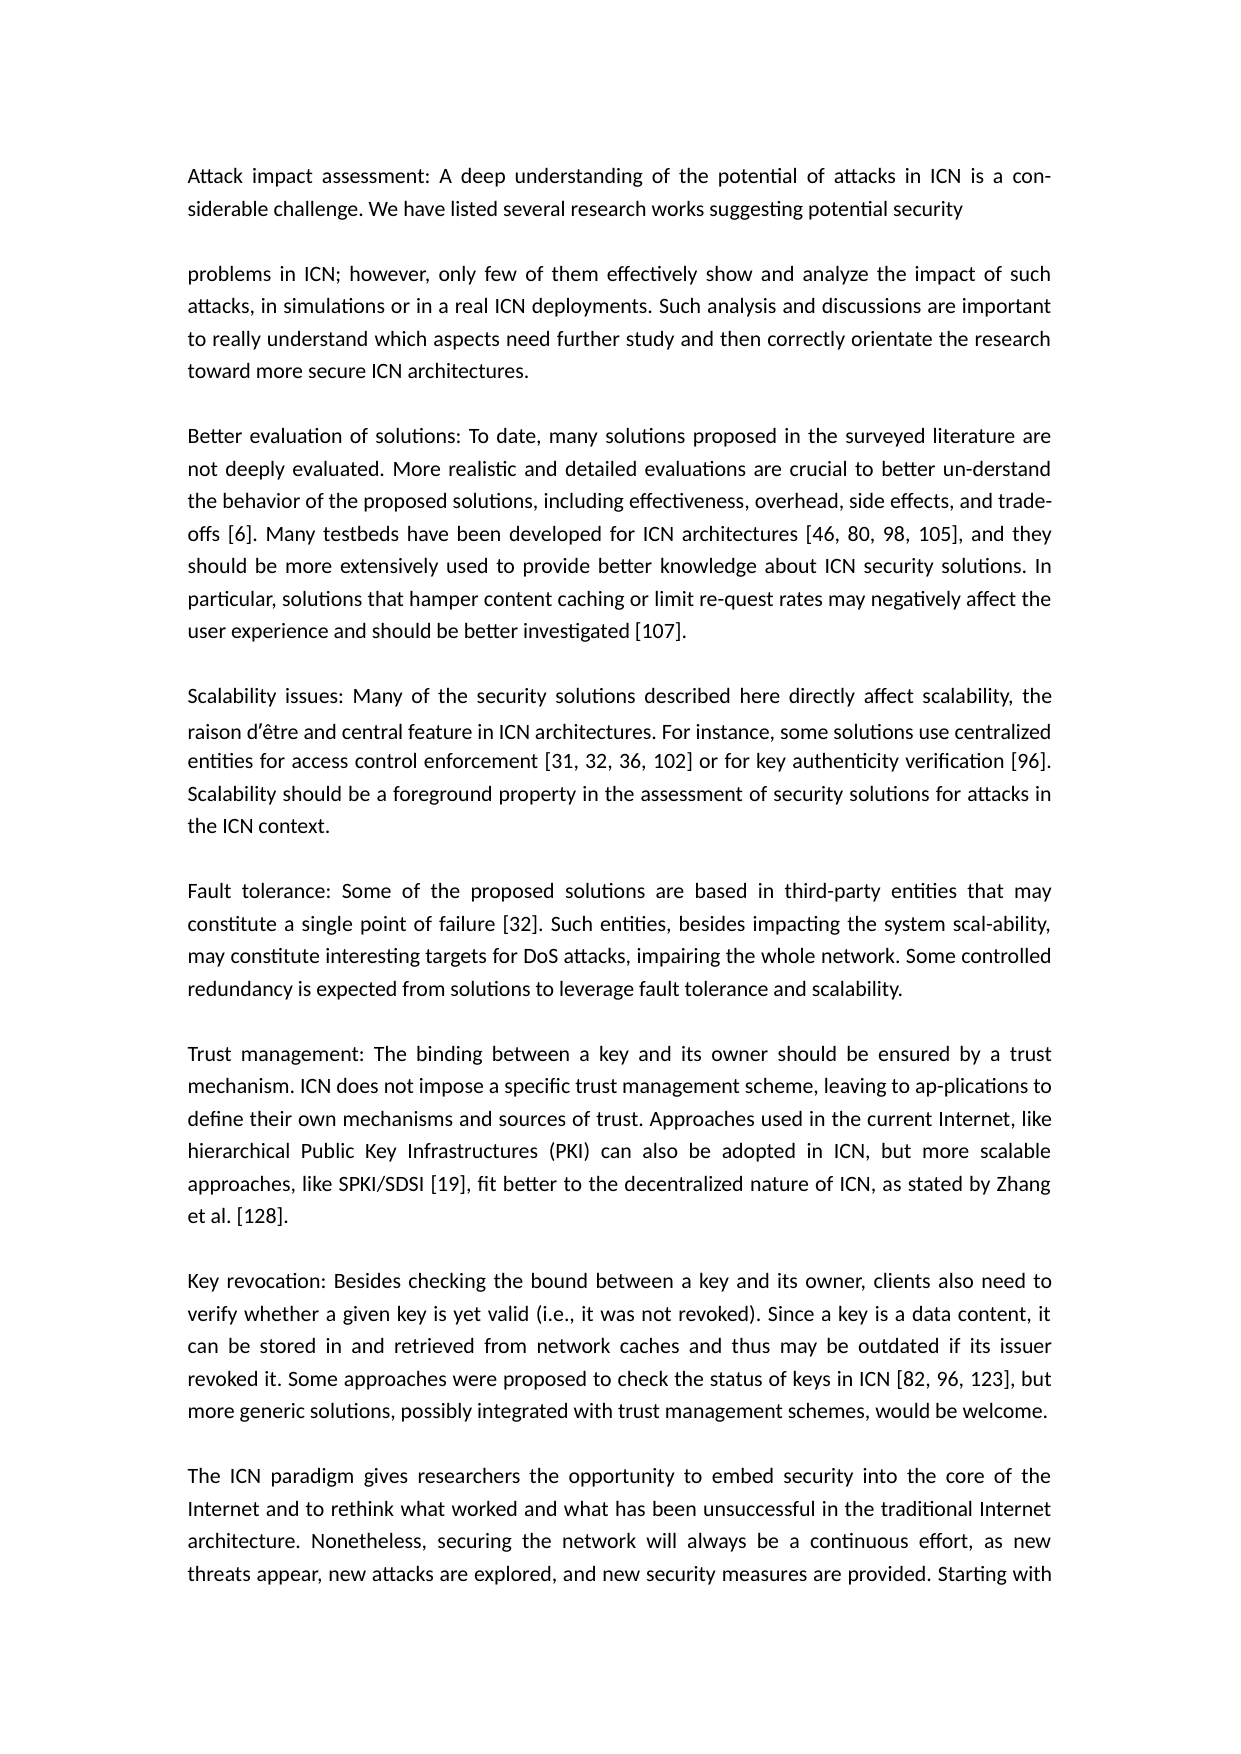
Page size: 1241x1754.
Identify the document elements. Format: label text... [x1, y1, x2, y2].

text Better evaluation of solutions: To date, many solutions proposed in the surveyed literature are not deeply evaluated. More realistic and detailed evaluations are crucial to better un-derstand the behavior of the proposed solutions, including effectiveness, overhead, side effects, and trade-offs [6]. Many testbeds have been developed for ICN architectures [46, 80, 98, 105], and they should be more extensively used to provide better knowledge about ICN security solutions. In particular, solutions that hamper content caching or limit re-quest rates may negatively affect the user experience and should be better investigated [107]. [187, 422, 1053, 649]
text Key revocation: Besides checking the bound between a key and its owner, clients also need to verify whether a given key is yet valid (i.e., it was not revoked). Since a key is a data content, it can be stored in and retrieved from network caches and thus may be outdated if its issuer revoked it. Some approaches were proposed to check the status of keys in ICN [82, 96, 123], but more generic solutions, possibly integrated with trust management schemes, would be welcome. [187, 1267, 1053, 1429]
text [187, 1462, 1053, 1592]
text Scalability issues: Many of the security solutions described here directly affect scalability, the raison d’être and central feature in ICN architectures. For instance, some solutions use centralized entities for access control enforcement [31, 32, 36, 102] or for key authenticity verification [96]. Scalability should be a foreground property in the assessment of security solutions for attacks in the ICN context. [187, 682, 1053, 844]
text Attack impact assessment: A deep understanding of the potential of attacks in ICN is a con-siderable challenge. We have listed several research works suggesting potential security [187, 162, 1053, 227]
text problems in ICN; however, only few of them effectively show and analyze the impact of such attacks, in simulations or in a real ICN deployments. Such analysis and discussions are important to really understand which aspects need further study and then correctly orientate the research toward more secure ICN architectures. [187, 259, 1053, 389]
text Trust management: The binding between a key and its owner should be ensured by a trust mechanism. ICN does not impose a specific trust management scheme, leaving to ap-plications to define their own mechanisms and sources of trust. Approaches used in the current Internet, like hierarchical Public Key Infrastructures (PKI) can also be adopted in ICN, but more scalable approaches, like SPKI/SDSI [19], fit better to the decentralized nature of ICN, as stated by Zhang et al. [128]. [187, 1039, 1053, 1234]
text Fault tolerance: Some of the proposed solutions are based in third-party entities that may constitute a single point of failure [32]. Such entities, besides impacting the system scal-ability, may constitute interesting targets for DoS attacks, impairing the whole network. Some controlled redundancy is expected from solutions to leverage fault tolerance and scalability. [187, 877, 1053, 1007]
